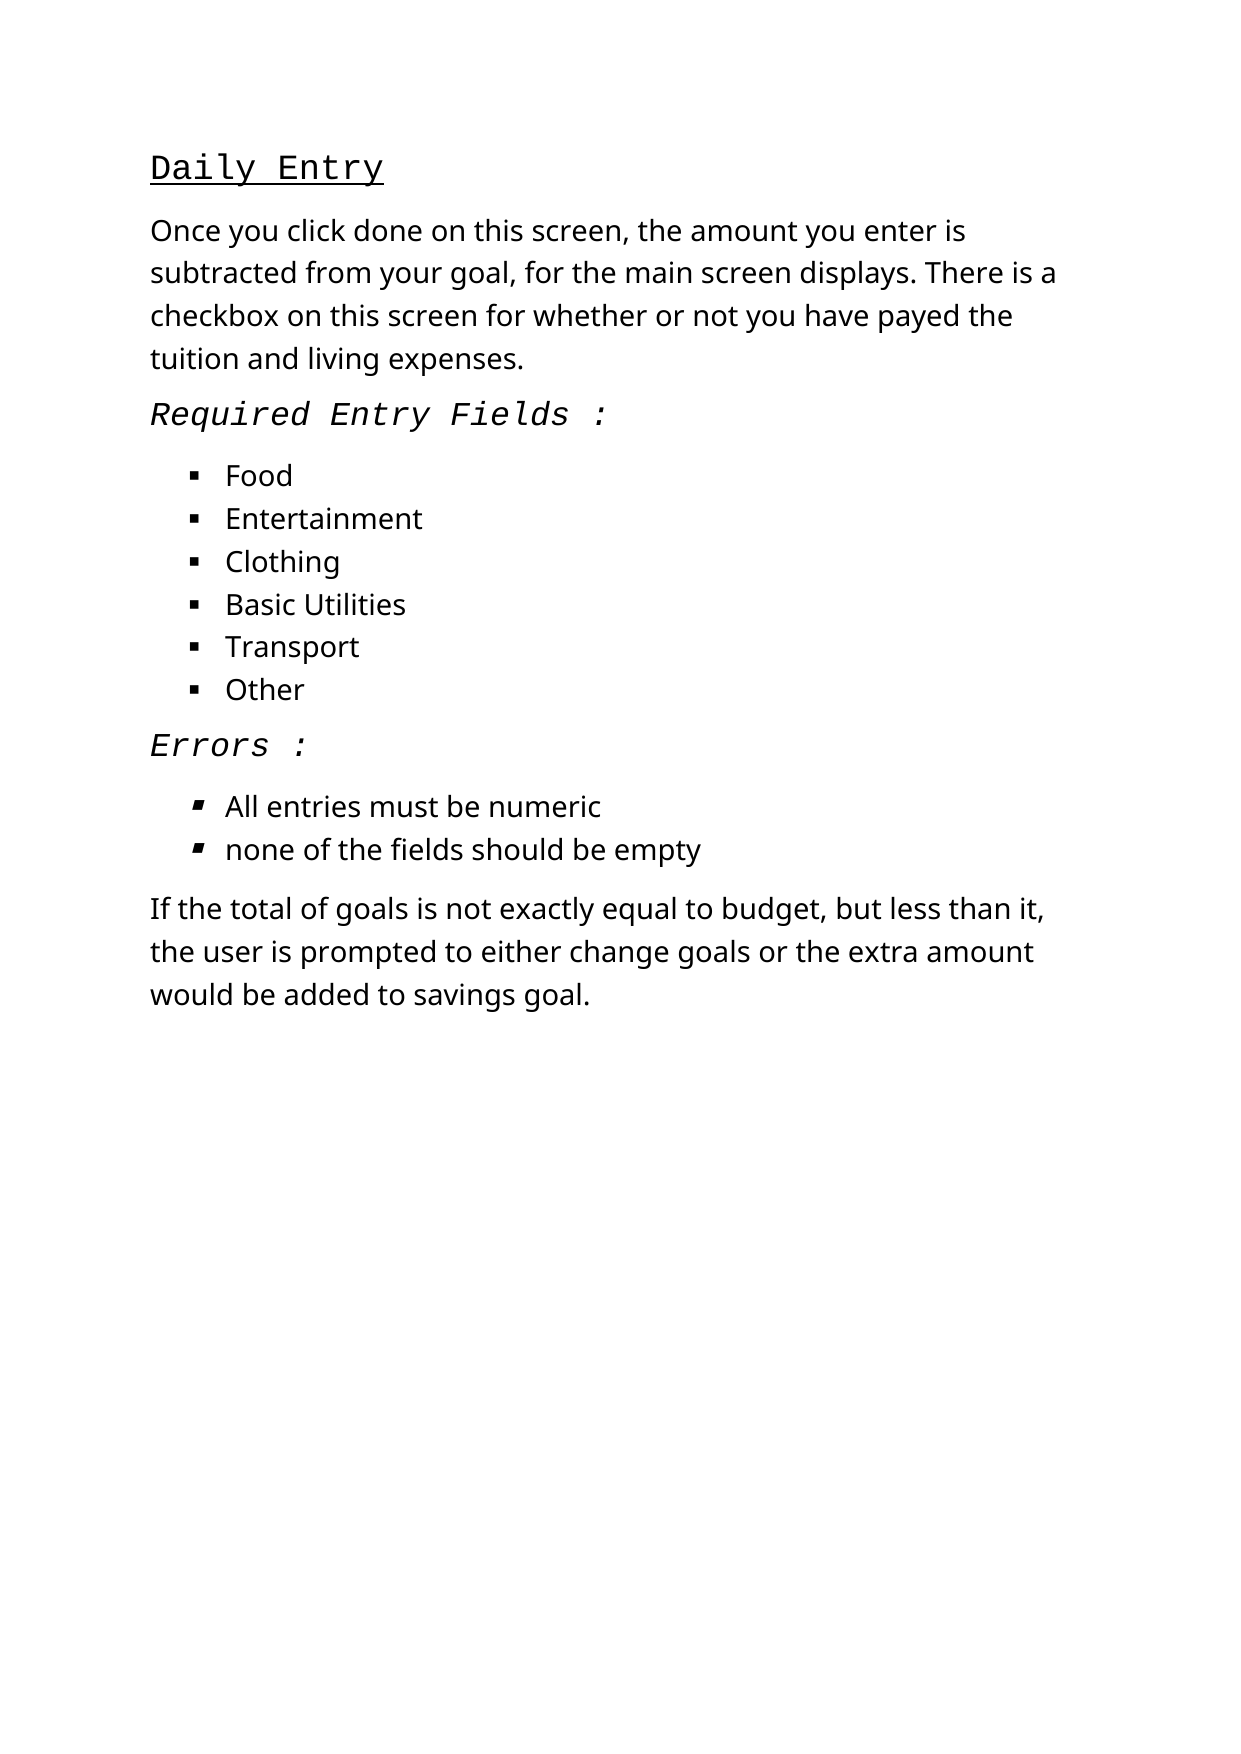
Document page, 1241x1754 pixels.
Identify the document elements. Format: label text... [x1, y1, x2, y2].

list Transport [187, 627, 1090, 666]
list Other [187, 669, 1090, 709]
text If the total of goals is not exactly equal to budget, but less than it, the user is prompted to either change goals or the extra amount would be added to savings goal. [150, 889, 1090, 1014]
text Errors : [150, 729, 1090, 767]
list Basic Utilities [187, 584, 1090, 623]
list Clothing [187, 541, 1090, 581]
text Daily Entry [150, 150, 1090, 190]
text Once you click done on this screen, the amount you enter is subtracted from your goal, for the main screen displays. There is a checkbox on this screen for whether or not you have payed the tuition and living expenses. [150, 210, 1090, 378]
text Required Entry Fields : [150, 398, 1090, 436]
list Food [187, 455, 1090, 495]
list Entertainment [187, 498, 1090, 538]
list none of the fields should be empty [187, 829, 1090, 869]
list All entries must be numeric [187, 786, 1090, 826]
